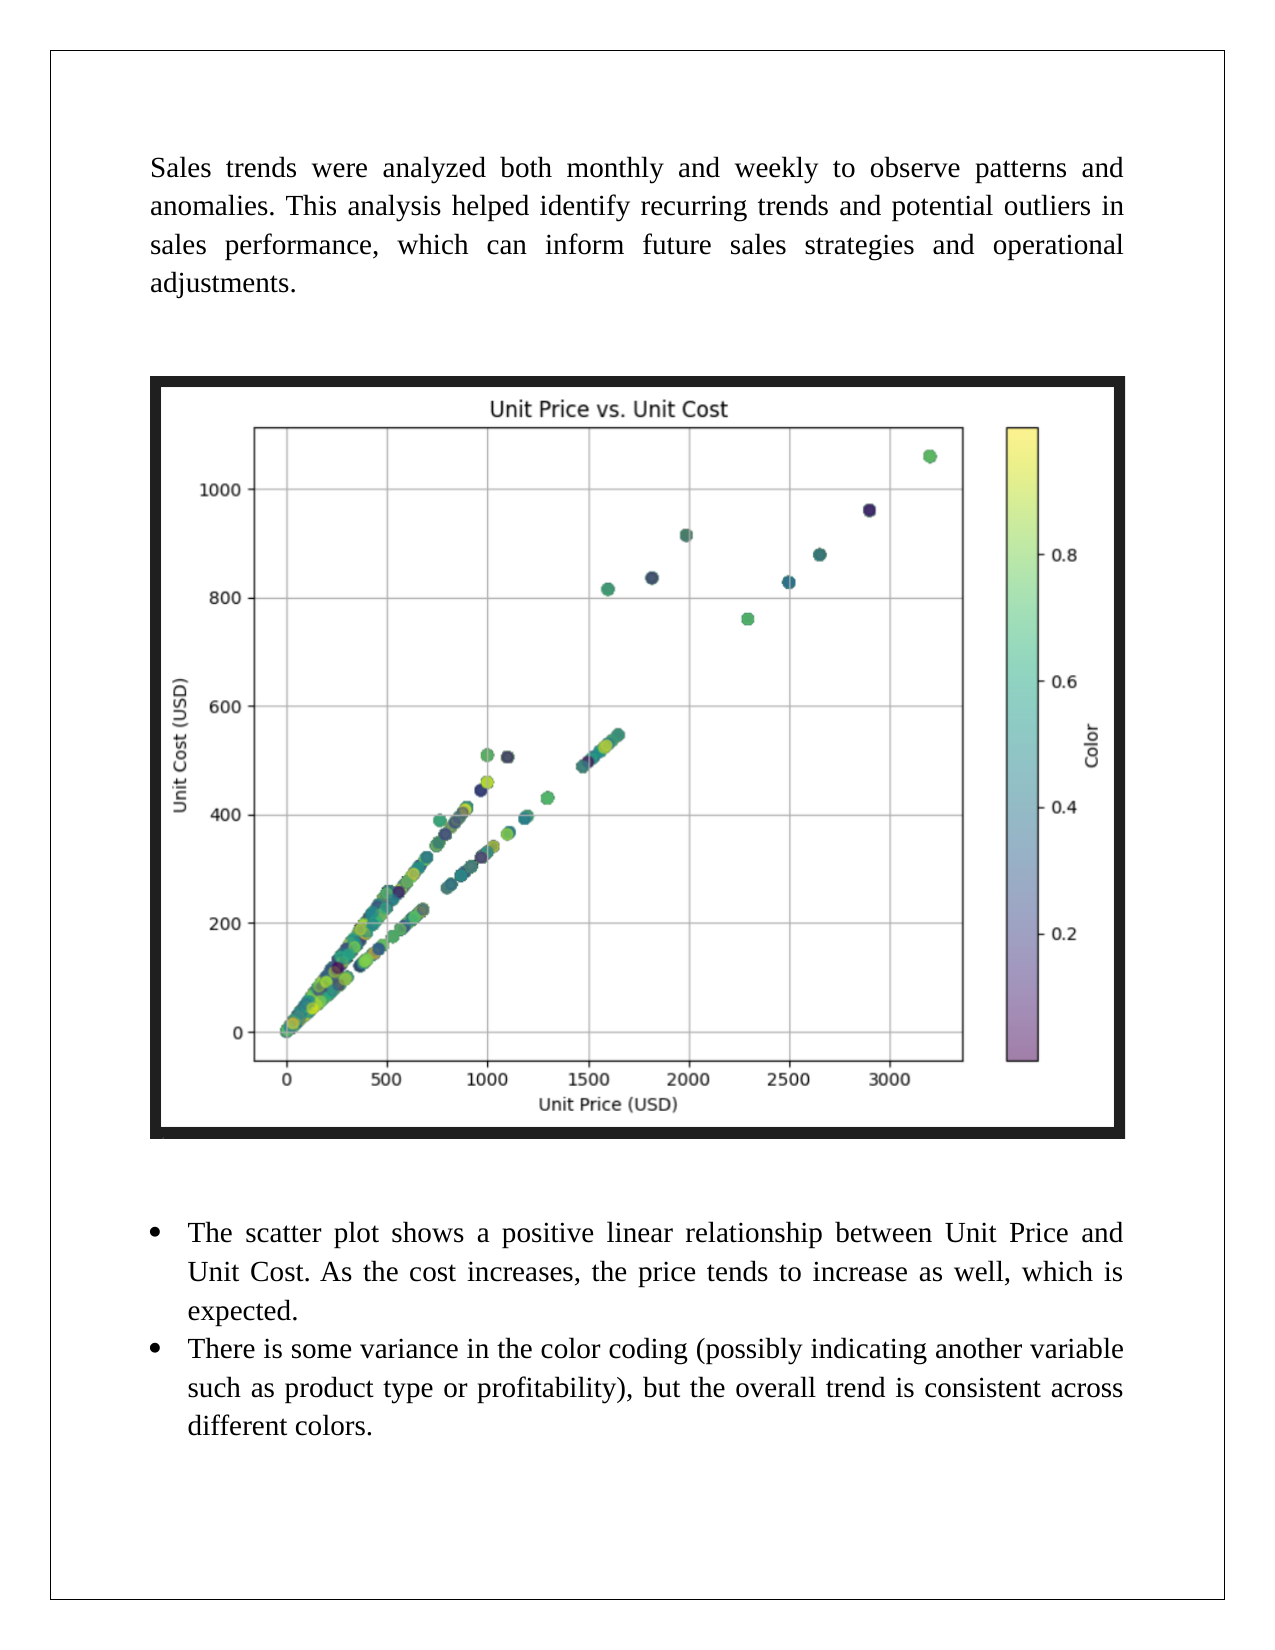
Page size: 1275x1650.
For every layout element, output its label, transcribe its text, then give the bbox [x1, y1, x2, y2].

list There is some variance in the color coding (possibly indicating another variable such as product type or profitability), but the overall trend is consistent across different colors. [150, 1331, 1125, 1442]
picture [150, 376, 1125, 1139]
text Sales trends were analyzed both monthly and weekly to observe patterns and anomalies. This analysis helped identify recurring trends and potential outliers in sales performance, which can inform future sales strategies and operational adjustments. [150, 150, 1125, 299]
list The scatter plot shows a positive linear relationship between Unit Price and Unit Cost. As the cost increases, the price tends to increase as well, which is expected. [150, 1216, 1125, 1326]
